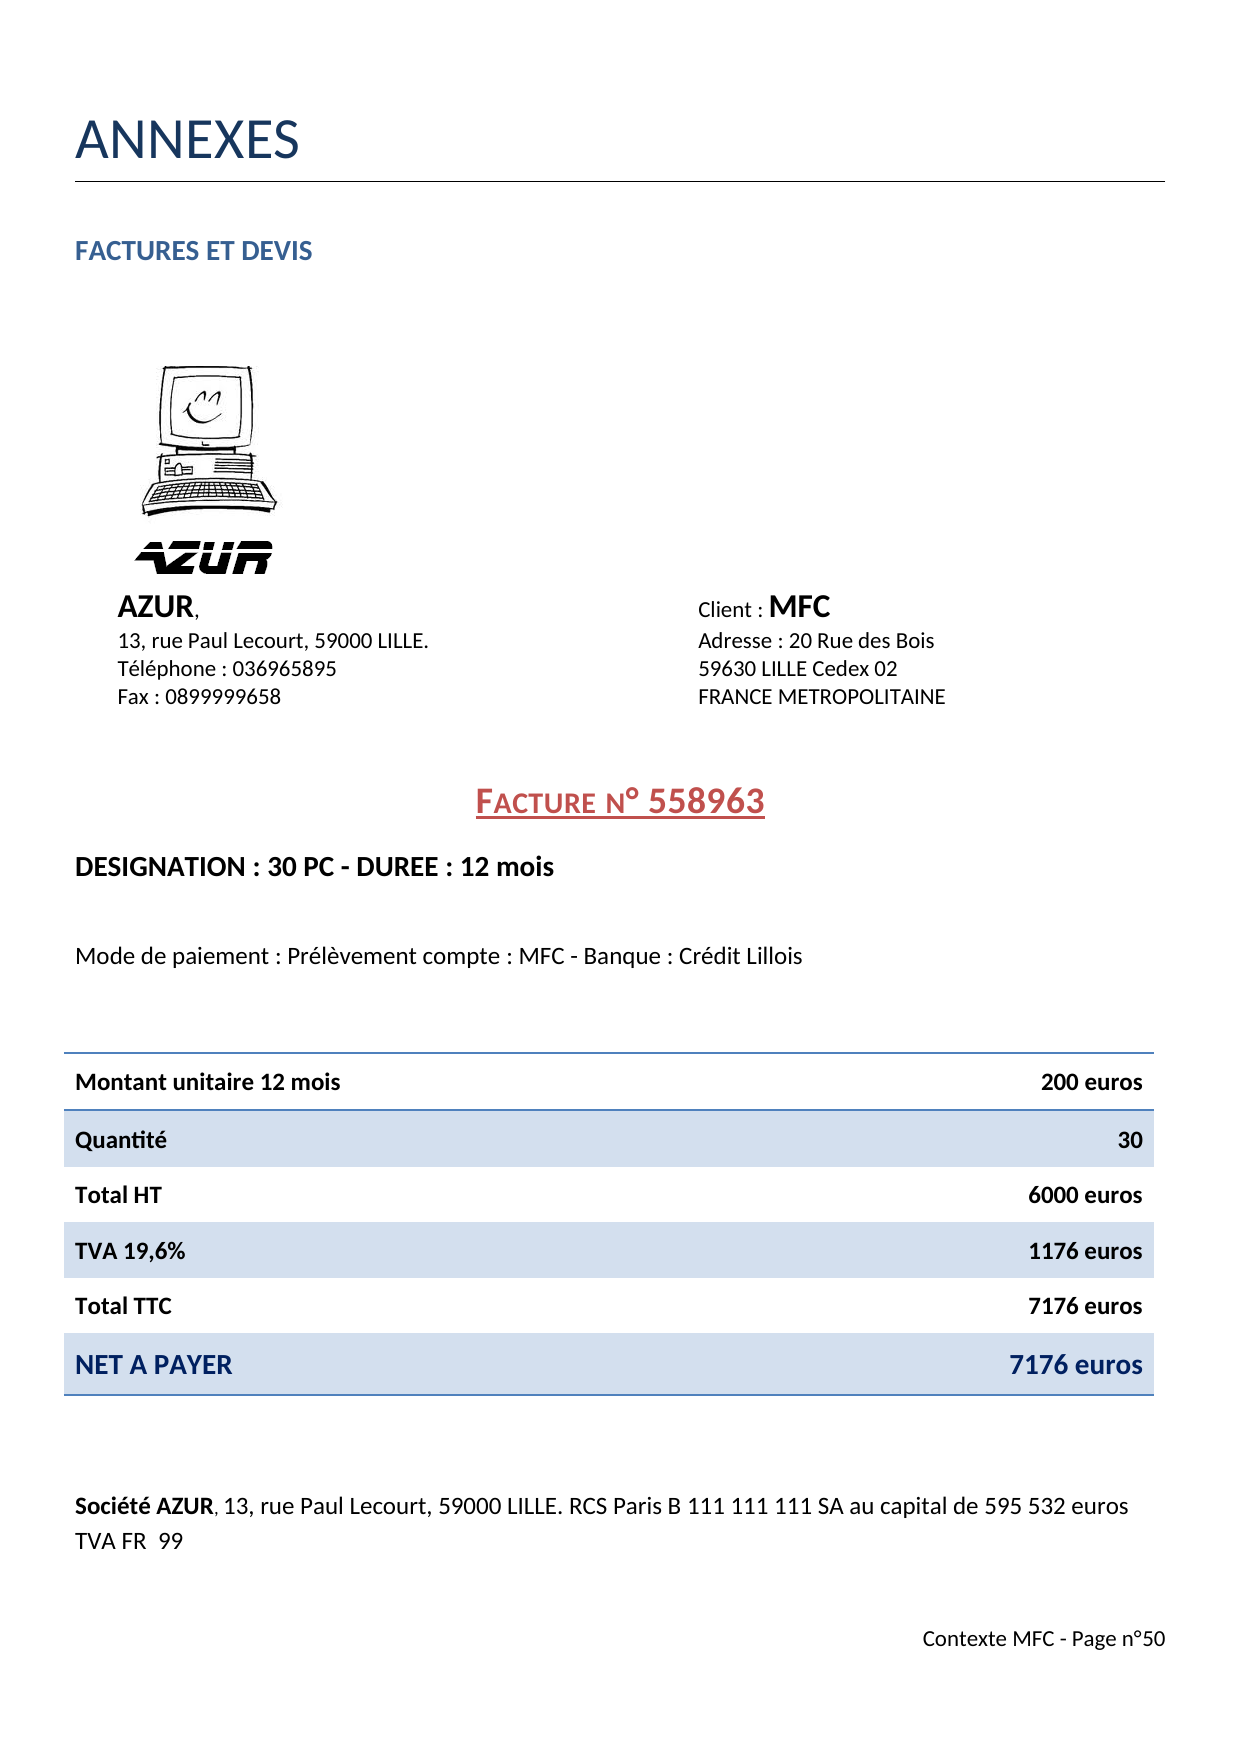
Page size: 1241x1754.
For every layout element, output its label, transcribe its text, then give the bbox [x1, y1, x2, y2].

table_cell Quantité [64, 1111, 697, 1167]
table_cell Total HT [64, 1167, 697, 1222]
table_header 200 euros [697, 1054, 1154, 1109]
table_cell Total TTC [64, 1278, 697, 1333]
text Facture n° 558963 [75, 777, 1165, 823]
table_header [828, 347, 1158, 752]
table_cell 7176 euros [697, 1278, 1154, 1333]
table_cell NET A PAYER [64, 1333, 697, 1394]
table_header [68, 347, 828, 752]
text Société AZUR, 13, rue Paul Lecourt, 59000 LILLE. RCS Paris B 111 111 111 SA au capital de 595 532 euros TVA FR 99 [75, 1490, 1165, 1555]
table_cell 30 [697, 1111, 1154, 1167]
title ANNEXES [75, 102, 1165, 181]
text DESIGNATION : 30 PC - DUREE : 12 mois [75, 848, 1165, 884]
table_cell 1176 euros [697, 1222, 1154, 1278]
table_cell 7176 euros [697, 1333, 1154, 1394]
table_cell 6000 euros [697, 1167, 1154, 1222]
picture [100, 348, 307, 585]
table_header Montant unitaire 12 mois [64, 1054, 697, 1109]
subtitle FACTURES ET DEVIS [75, 232, 1165, 268]
text Mode de paiement : Prélèvement compte : MFC - Banque : Crédit Lillois [75, 940, 1165, 970]
table_cell TVA 19,6% [64, 1222, 697, 1278]
